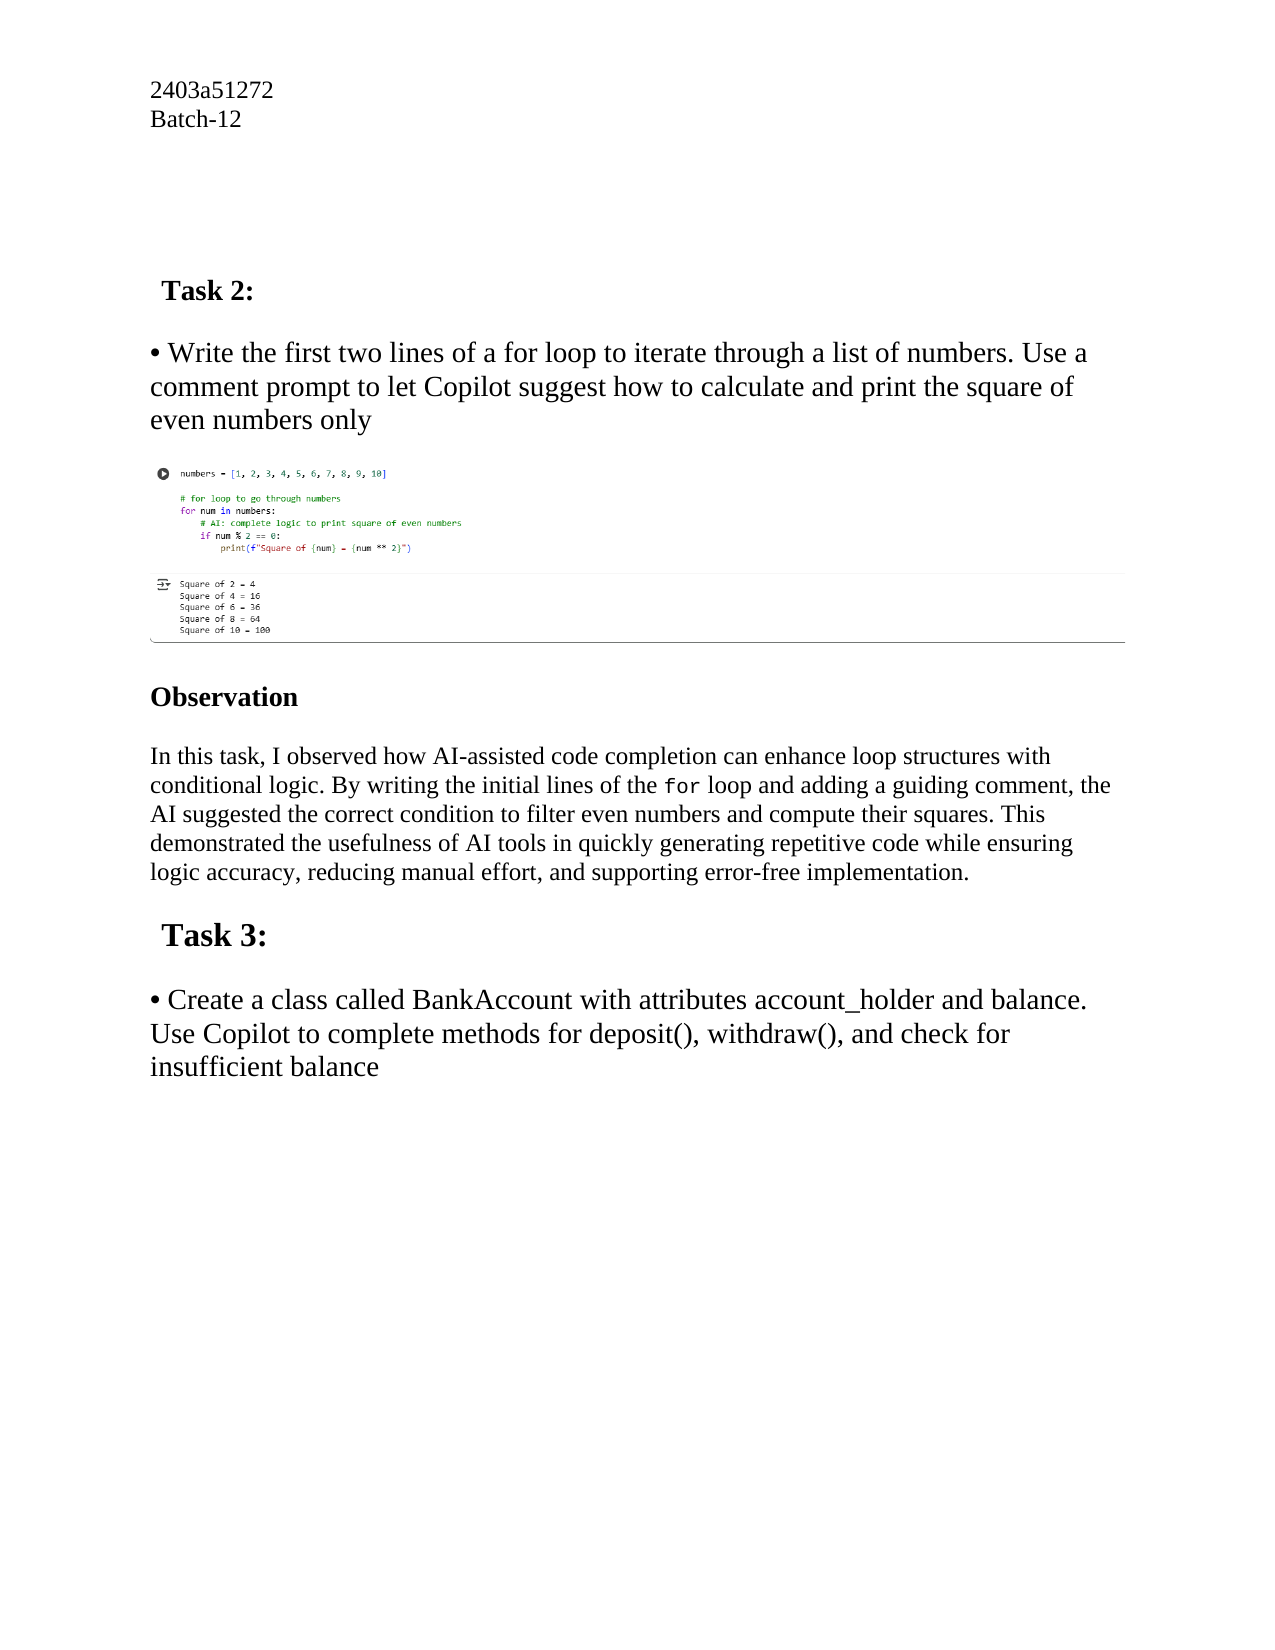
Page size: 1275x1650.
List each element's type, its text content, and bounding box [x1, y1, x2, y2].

subtitle Observation [150, 680, 1125, 712]
text In this task, I observed how AI-assisted code completion can enhance loop structures with conditional logic. By writing the initial lines of the for loop and adding a guiding comment, the AI suggested the correct condition to filter even numbers and compute their squares. This demonstrated the usefulness of AI tools in quickly generating repetitive code while ensuring logic accuracy, reducing manual effort, and supporting error-free implementation. [150, 741, 1125, 886]
text • Create a class called BankAccount with attributes account_holder and balance. Use Copilot to complete methods for deposit(), withdraw(), and check for insufficient balance [150, 982, 1125, 1083]
picture [150, 465, 1125, 651]
text Task 2: [161, 273, 1125, 306]
text Task 3: [161, 915, 1125, 953]
text • Write the first two lines of a for loop to iterate through a list of numbers. Use a comment prompt to let Copilot suggest how to calculate and print the square of even numbers only [150, 335, 1125, 436]
